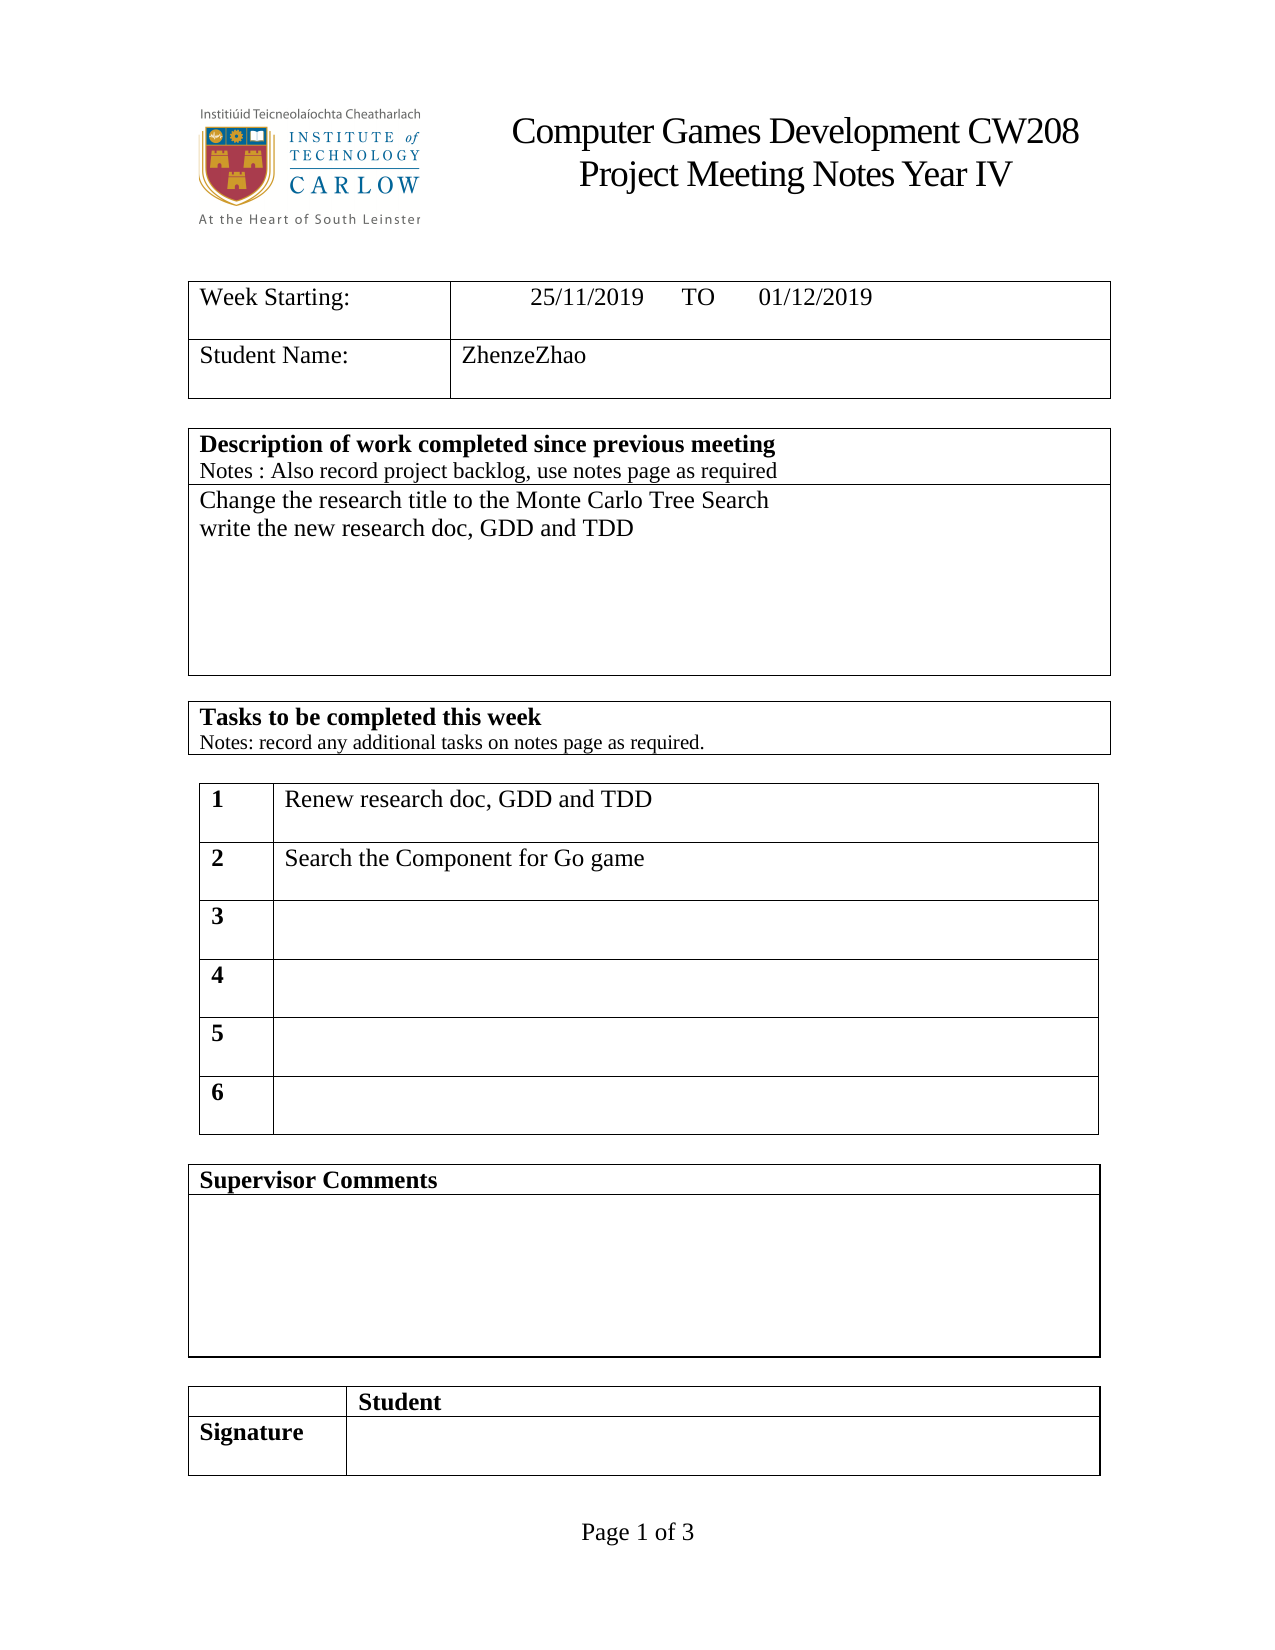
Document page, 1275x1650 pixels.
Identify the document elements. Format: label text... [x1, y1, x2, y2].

table_header Student [347, 1387, 1099, 1416]
table_header 25/11/2019 TO 01/12/2019 [451, 282, 1110, 339]
table_header Week Starting: [189, 282, 450, 339]
table_header Supervisor Comments [189, 1165, 1099, 1194]
table_cell Change the research title to the Monte Carlo Tree Search write the new research doc, GDD and TDD [189, 485, 1110, 675]
table_header Tasks to be completed this week Notes: record any additional tasks on notes page as required. [189, 702, 1110, 754]
table_cell Student Name: [189, 340, 450, 398]
table_header Description of work completed since previous meeting Notes : Also record project backlog, use notes page as required [189, 429, 1110, 484]
table_header [189, 1387, 346, 1416]
picture [198, 108, 421, 224]
table_cell [188, 755, 1111, 1135]
table_cell ZhenzeZhao [451, 340, 1110, 398]
table_cell [189, 1195, 1099, 1356]
table_cell [347, 1417, 1099, 1474]
table_cell Signature [189, 1417, 346, 1474]
